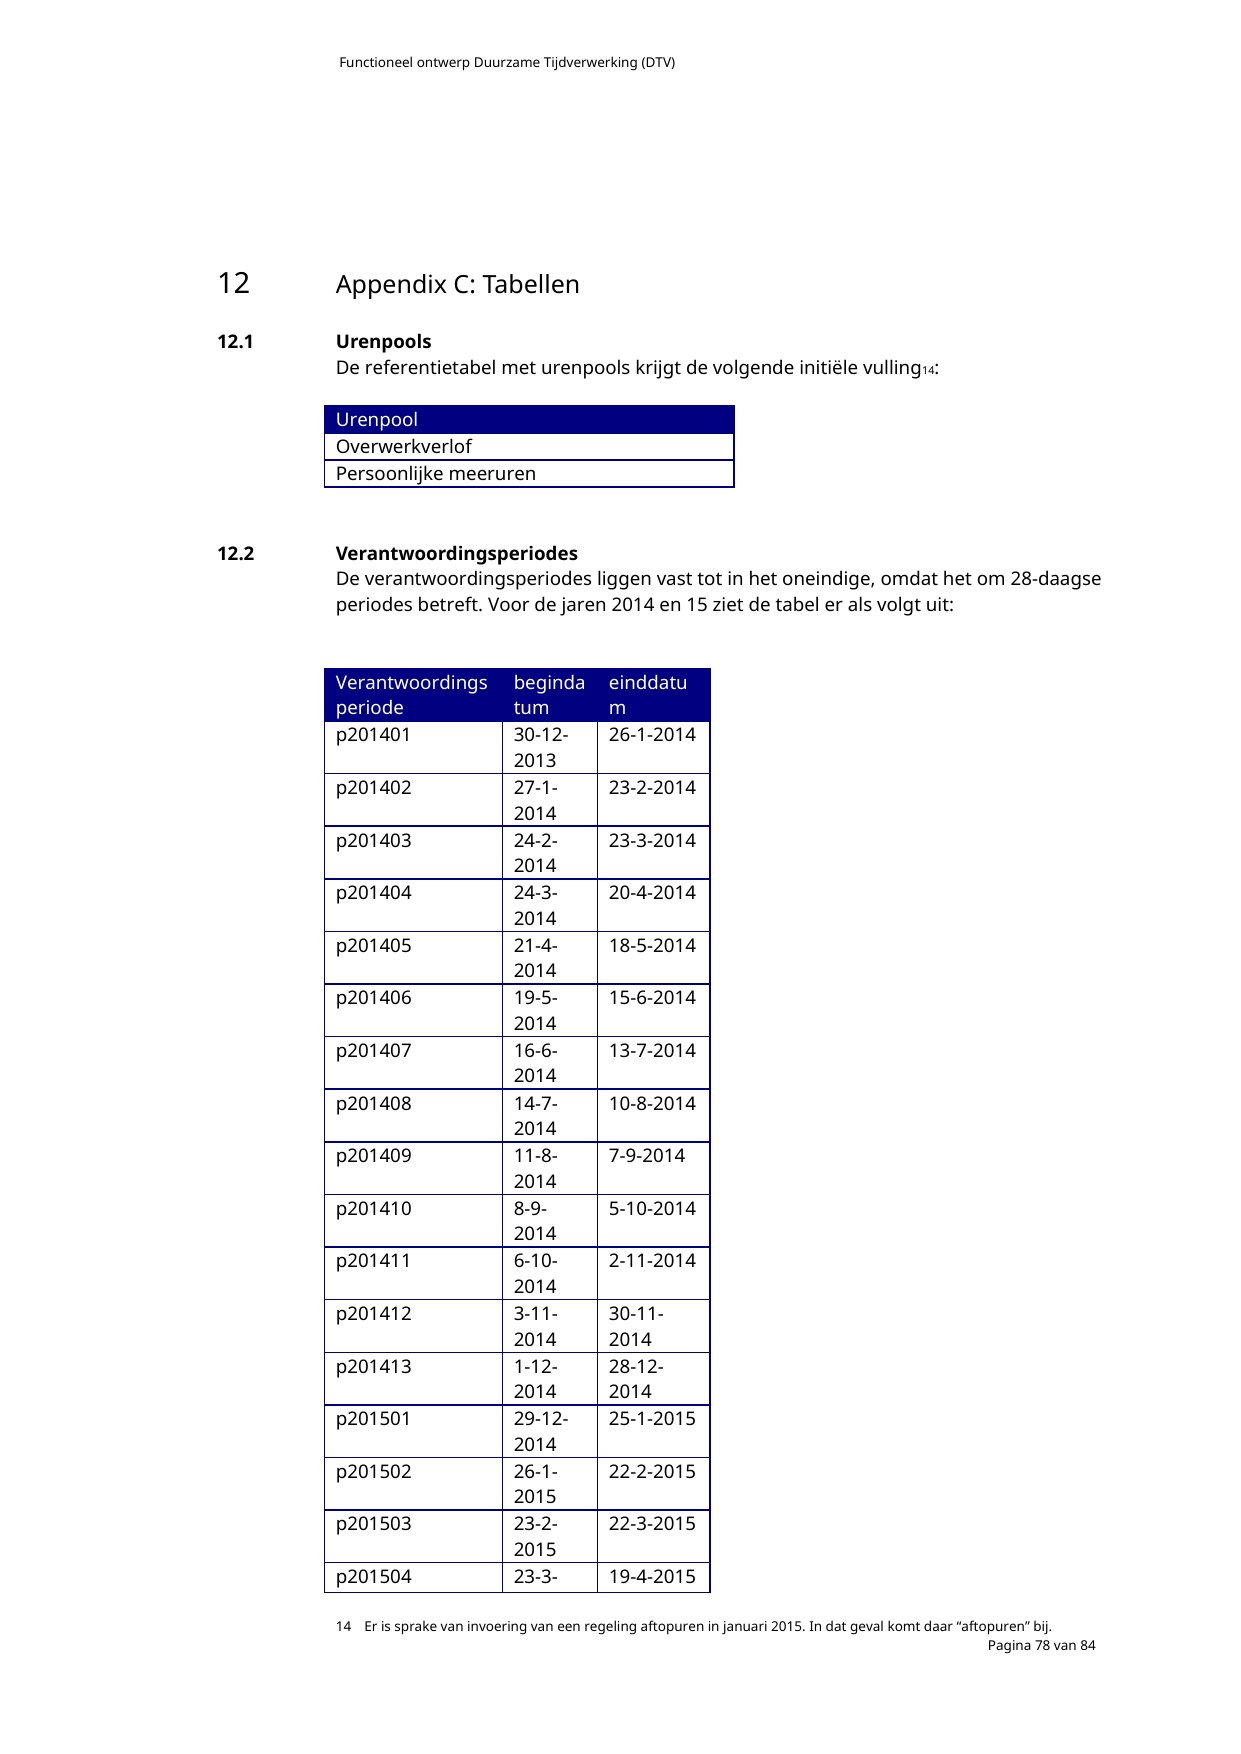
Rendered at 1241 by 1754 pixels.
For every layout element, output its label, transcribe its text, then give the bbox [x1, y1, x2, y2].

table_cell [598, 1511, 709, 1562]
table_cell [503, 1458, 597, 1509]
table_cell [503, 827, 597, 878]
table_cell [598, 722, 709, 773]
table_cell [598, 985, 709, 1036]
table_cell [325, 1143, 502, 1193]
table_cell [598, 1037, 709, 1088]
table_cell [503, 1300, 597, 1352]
subtitle Verantwoordingsperiodes [217, 534, 1140, 565]
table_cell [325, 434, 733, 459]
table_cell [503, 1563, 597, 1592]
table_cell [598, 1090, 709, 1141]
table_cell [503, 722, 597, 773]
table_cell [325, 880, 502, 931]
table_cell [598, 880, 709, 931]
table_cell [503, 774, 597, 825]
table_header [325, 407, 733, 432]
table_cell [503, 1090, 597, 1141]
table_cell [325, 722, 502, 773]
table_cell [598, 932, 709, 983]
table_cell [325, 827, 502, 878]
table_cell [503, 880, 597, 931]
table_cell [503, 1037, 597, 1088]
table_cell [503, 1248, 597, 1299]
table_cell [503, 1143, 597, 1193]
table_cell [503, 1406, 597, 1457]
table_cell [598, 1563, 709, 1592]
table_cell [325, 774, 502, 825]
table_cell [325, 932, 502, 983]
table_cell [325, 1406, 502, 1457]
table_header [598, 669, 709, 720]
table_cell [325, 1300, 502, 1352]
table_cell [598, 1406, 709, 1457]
subtitle Urenpools [217, 323, 1140, 354]
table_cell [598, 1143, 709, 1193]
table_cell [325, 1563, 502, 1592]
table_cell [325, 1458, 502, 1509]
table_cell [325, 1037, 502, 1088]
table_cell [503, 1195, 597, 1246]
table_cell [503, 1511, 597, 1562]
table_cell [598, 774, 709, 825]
subtitle Appendix C: Tabellen [217, 262, 1140, 302]
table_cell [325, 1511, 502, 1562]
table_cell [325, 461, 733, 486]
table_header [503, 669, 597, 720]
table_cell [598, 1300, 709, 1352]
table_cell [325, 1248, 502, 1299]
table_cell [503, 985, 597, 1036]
text De verantwoordingsperiodes liggen vast tot in het oneindige, omdat het om 28-daagse periodes betreft. Voor de jaren 2014 en 15 ziet de tabel er als volgt uit: [336, 565, 1140, 616]
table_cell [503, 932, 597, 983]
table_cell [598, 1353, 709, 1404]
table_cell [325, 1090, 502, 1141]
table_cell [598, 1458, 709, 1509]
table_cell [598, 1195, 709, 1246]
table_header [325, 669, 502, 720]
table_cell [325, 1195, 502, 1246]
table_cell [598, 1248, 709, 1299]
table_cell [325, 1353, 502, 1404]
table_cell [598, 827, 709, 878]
text De referentietabel met urenpools krijgt de volgende initiële vulling: [336, 354, 1140, 379]
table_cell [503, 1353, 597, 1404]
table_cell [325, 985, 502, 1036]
